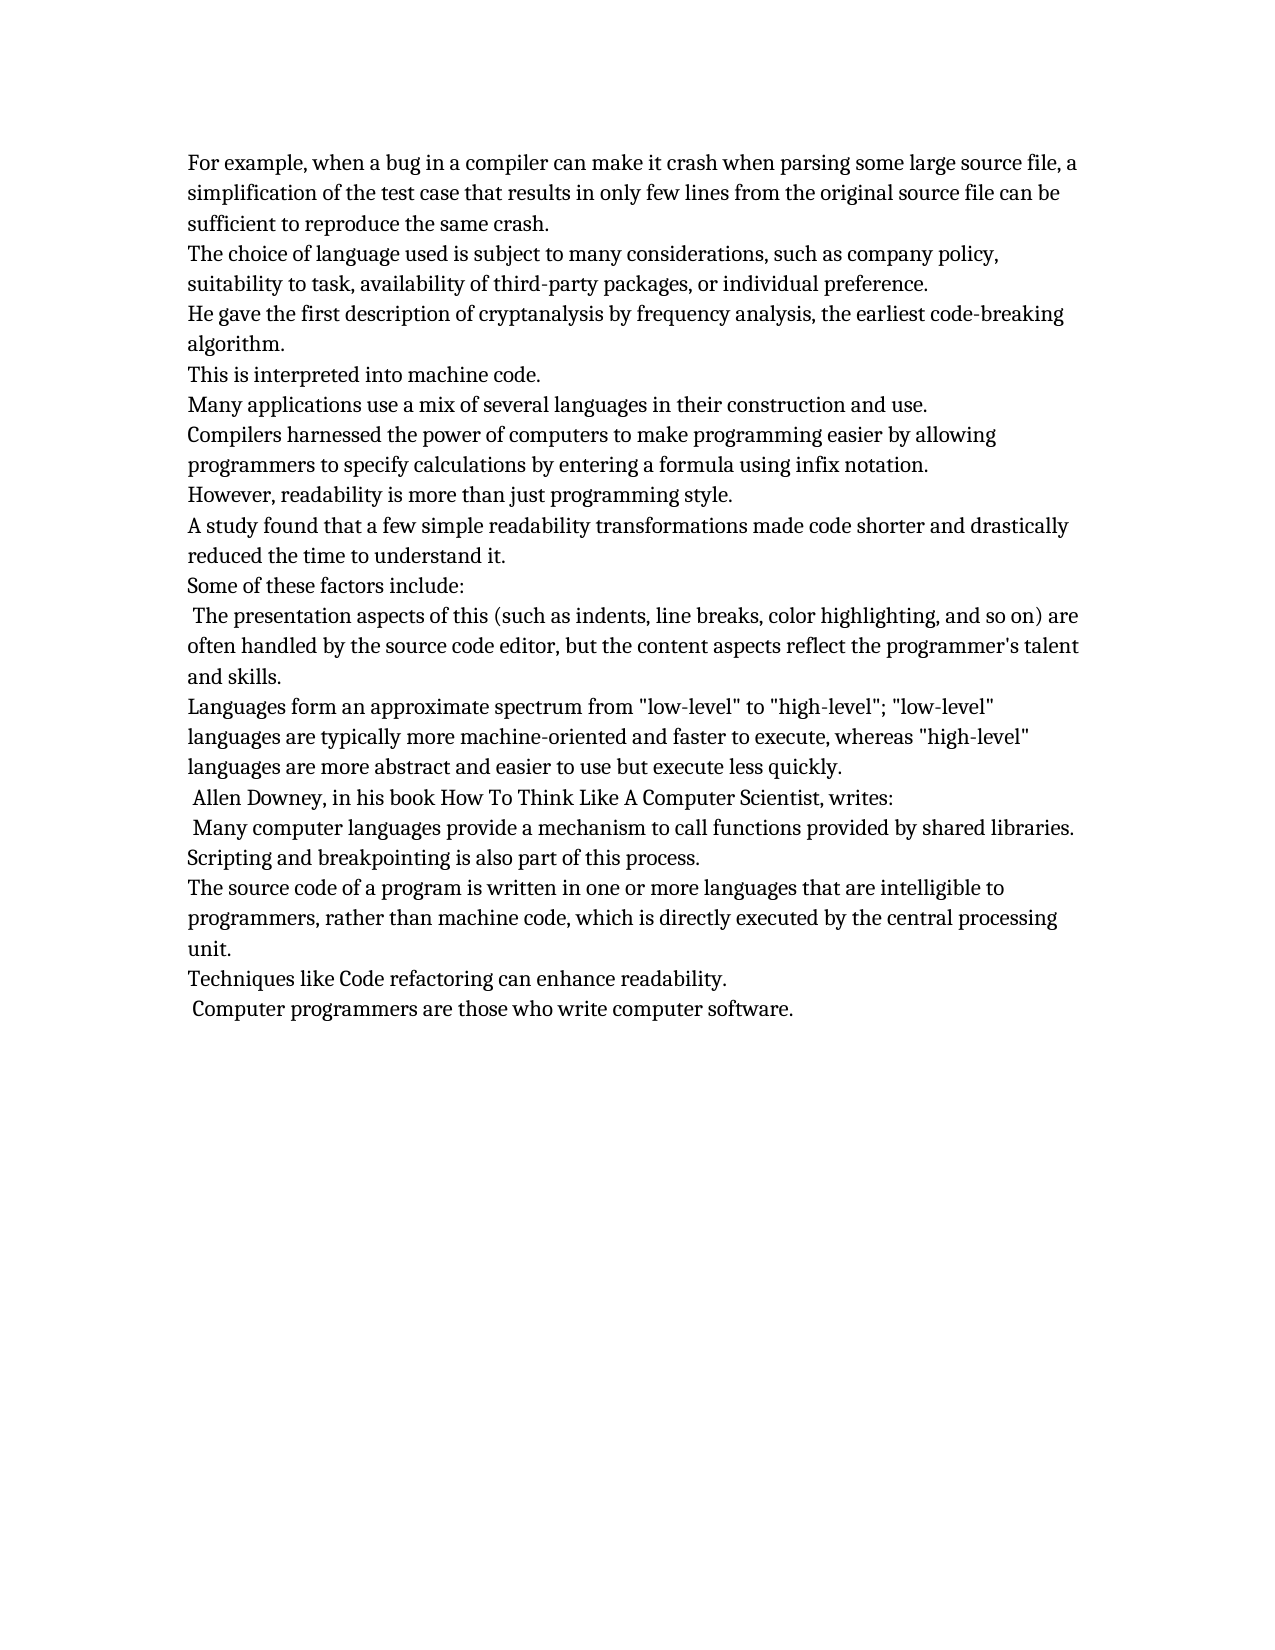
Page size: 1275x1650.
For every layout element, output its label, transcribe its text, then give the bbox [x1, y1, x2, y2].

text For example, when a bug in a compiler can make it crash when parsing some large source file, a simplification of the test case that results in only few lines from the original source file can be sufficient to reproduce the same crash. The choice of language used is subject to many considerations, such as company policy, suitability to task, availability of third-party packages, or individual preference. He gave the first description of cryptanalysis by frequency analysis, the earliest code-breaking algorithm. This is interpreted into machine code. Many applications use a mix of several languages in their construction and use. Compilers harnessed the power of computers to make programming easier by allowing programmers to specify calculations by entering a formula using infix notation. However, readability is more than just programming style. A study found that a few simple readability transformations made code shorter and drastically reduced the time to understand it. Some of these factors include: The presentation aspects of this (such as indents, line breaks, color highlighting, and so on) are often handled by the source code editor, but the content aspects reflect the programmer's talent and skills. Languages form an approximate spectrum from "low-level" to "high-level"; "low-level" languages are typically more machine-oriented and faster to execute, whereas "high-level" languages are more abstract and easier to use but execute less quickly. Allen Downey, in his book How To Think Like A Computer Scientist, writes: Many computer languages provide a mechanism to call functions provided by shared libraries. Scripting and breakpointing is also part of this process. The source code of a program is written in one or more languages that are intelligible to programmers, rather than machine code, which is directly executed by the central processing unit. Techniques like Code refactoring can enhance readability. Computer programmers are those who write computer software. [187, 150, 1087, 1022]
